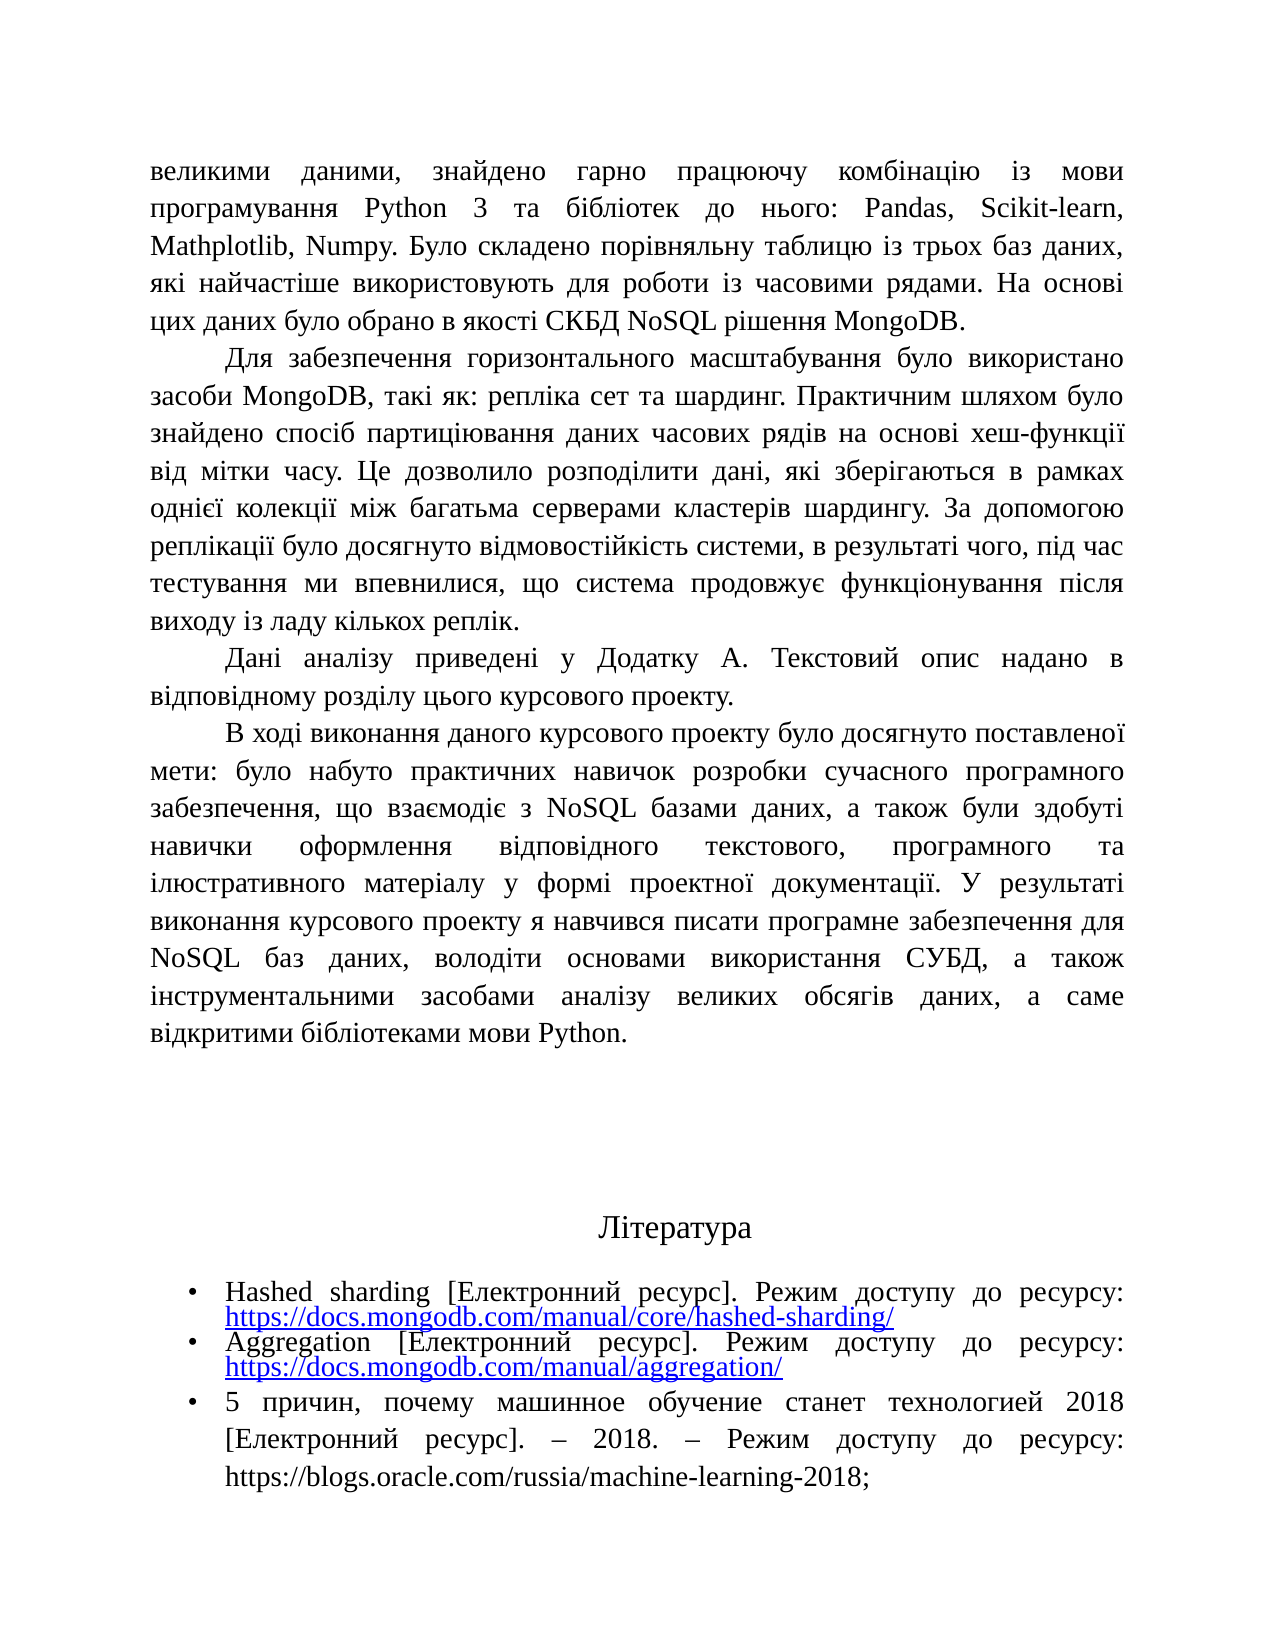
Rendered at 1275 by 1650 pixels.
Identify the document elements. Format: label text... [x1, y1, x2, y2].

text Дані аналізу приведені у Додатку А. Текстовий опис надано в відповідному розділу цього курсового проекту. [150, 637, 1125, 712]
list Hashed sharding [Електронний ресурс]. Режим доступу до ресурсу: https://docs.mongodb.com/manual/core/hashed-sharding/ [187, 1281, 1125, 1331]
list Aggregation [Електронний ресурс]. Режим доступу до ресурсу: https://docs.mongodb.com/manual/aggregation/ [187, 1331, 1125, 1381]
text Література [150, 1219, 1125, 1244]
text В ході виконання даного курсового проекту було досягнуто поставленої мети: було набуто практичних навичок розробки сучасного програмного забезпечення, що взаємодіє з NoSQL базами даних, а також були здобуті навички оформлення відповідного текстового, програмного та ілюстративного матеріалу у формі проектної документації. У результаті виконання курсового проекту я навчився писати програмне забезпечення для NoSQL баз даних, володіти основами використання СУБД, а також інструментальними засобами аналізу великих обсягів даних, а саме відкритими бібліотеками мови Python. [150, 712, 1125, 1050]
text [150, 150, 1125, 337]
text Для забезпечення горизонтального масштабування було використано засоби MongoDB, такі як: репліка сет та шардинг. Практичним шляхом було знайдено спосіб партиціювання даних часових рядів на основі хеш-функції від мітки часу. Це дозволило розподілити дані, які зберігаються в рамках однієї колекції між багатьма серверами кластерів шардингу. За допомогою реплікації було досягнуто відмовостійкість системи, в результаті чого, під час тестування ми впевнилися, що система продовжує функціонування після виходу із ладу кількох реплік. [150, 337, 1125, 637]
list 5 причин, почему машинное обучение станет технологией 2018 [Електронний ресурс]. – 2018. – Режим доступу до ресурсу: https://blogs.oracle.com/russia/machine-learning-2018; [187, 1381, 1125, 1494]
